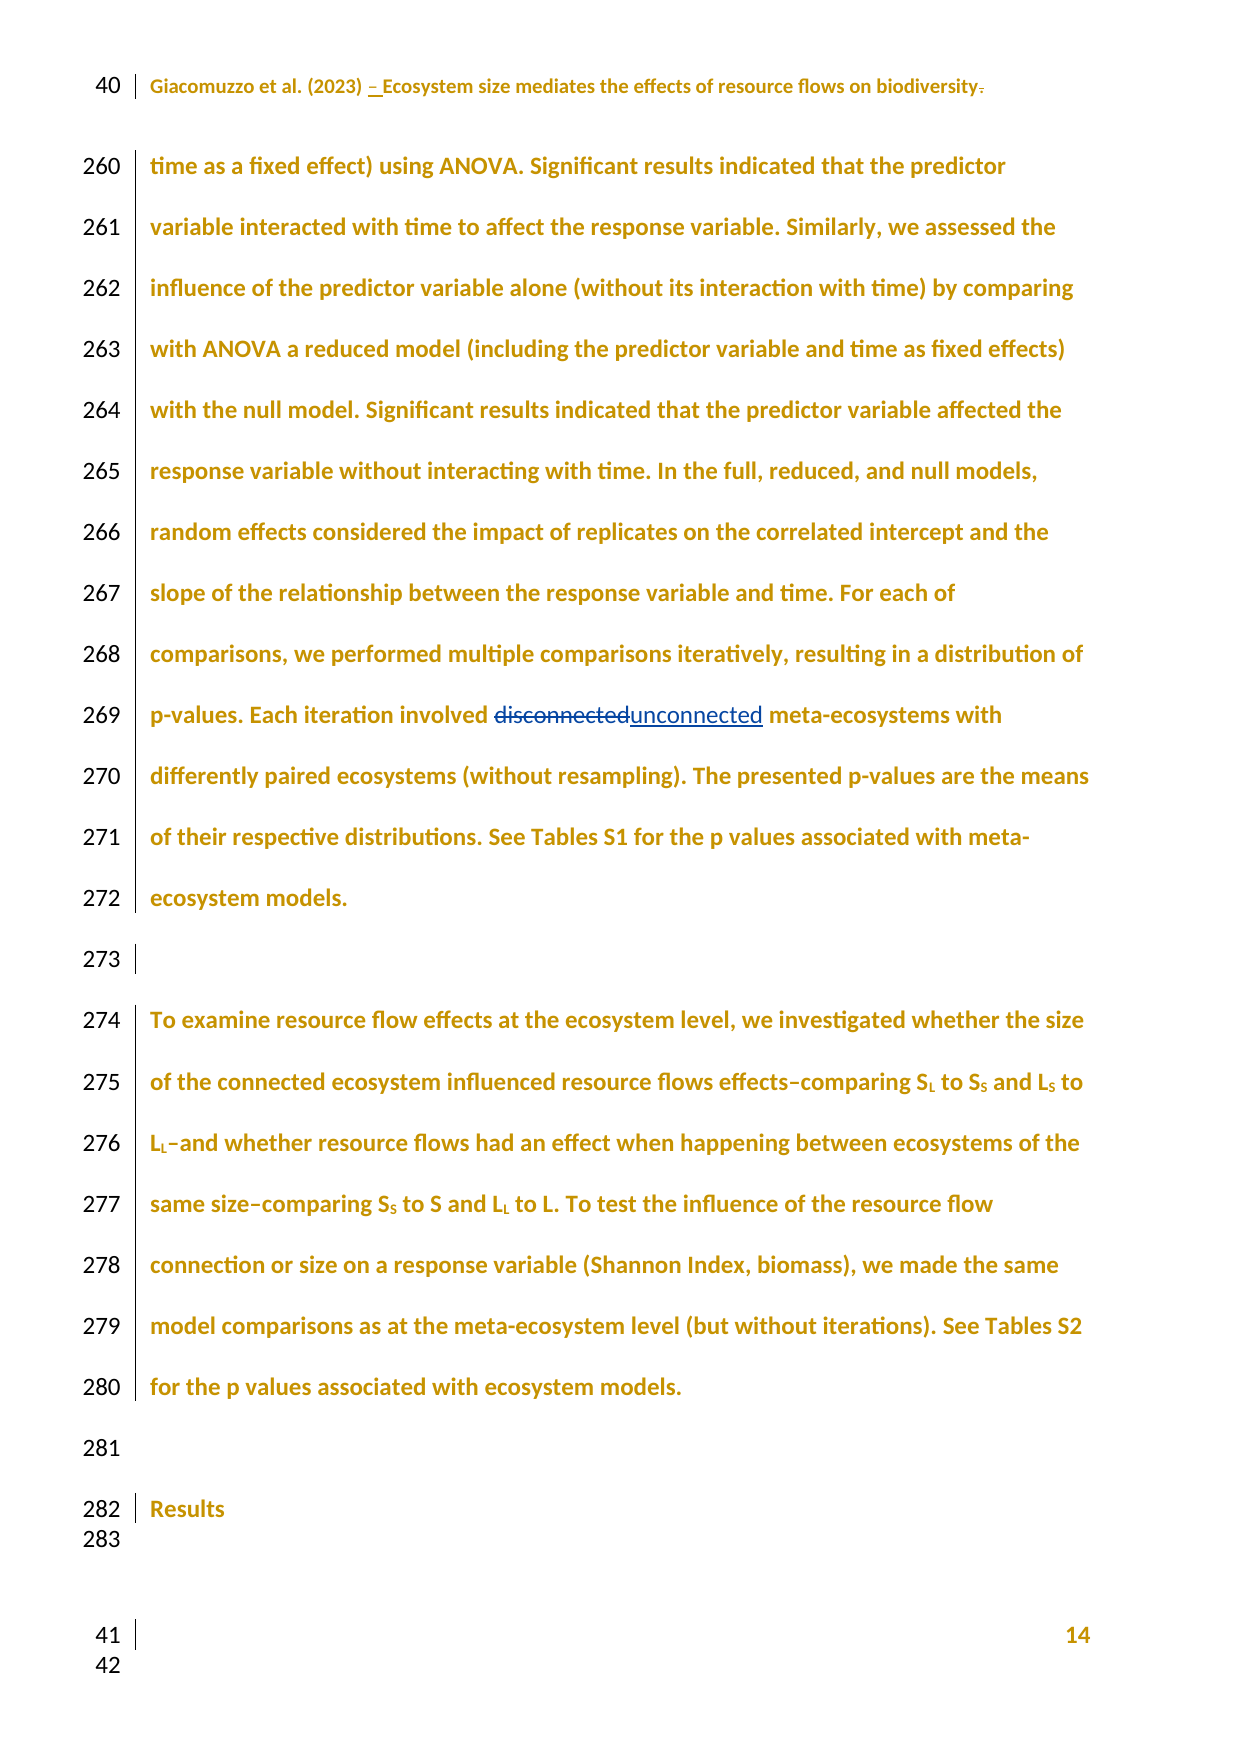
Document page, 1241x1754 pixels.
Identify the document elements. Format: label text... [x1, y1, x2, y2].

text To examine resource flow effects at the ecosystem level, we investigated whether the size of the connected ecosystem influenced resource flows effects–comparing SL to SS and LS to LL–and whether resource flows had an effect when happening between ecosystems of the same size–comparing SS to S and LL to L. To test the influence of the resource flow connection or size on a response variable (Shannon Index, biomass), we made the same model comparisons as at the meta-ecosystem level (but without iterations). See Tables S2 for the p values associated with ecosystem models. [150, 1004, 1090, 1401]
text Results [150, 1493, 1090, 1523]
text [150, 150, 1090, 913]
